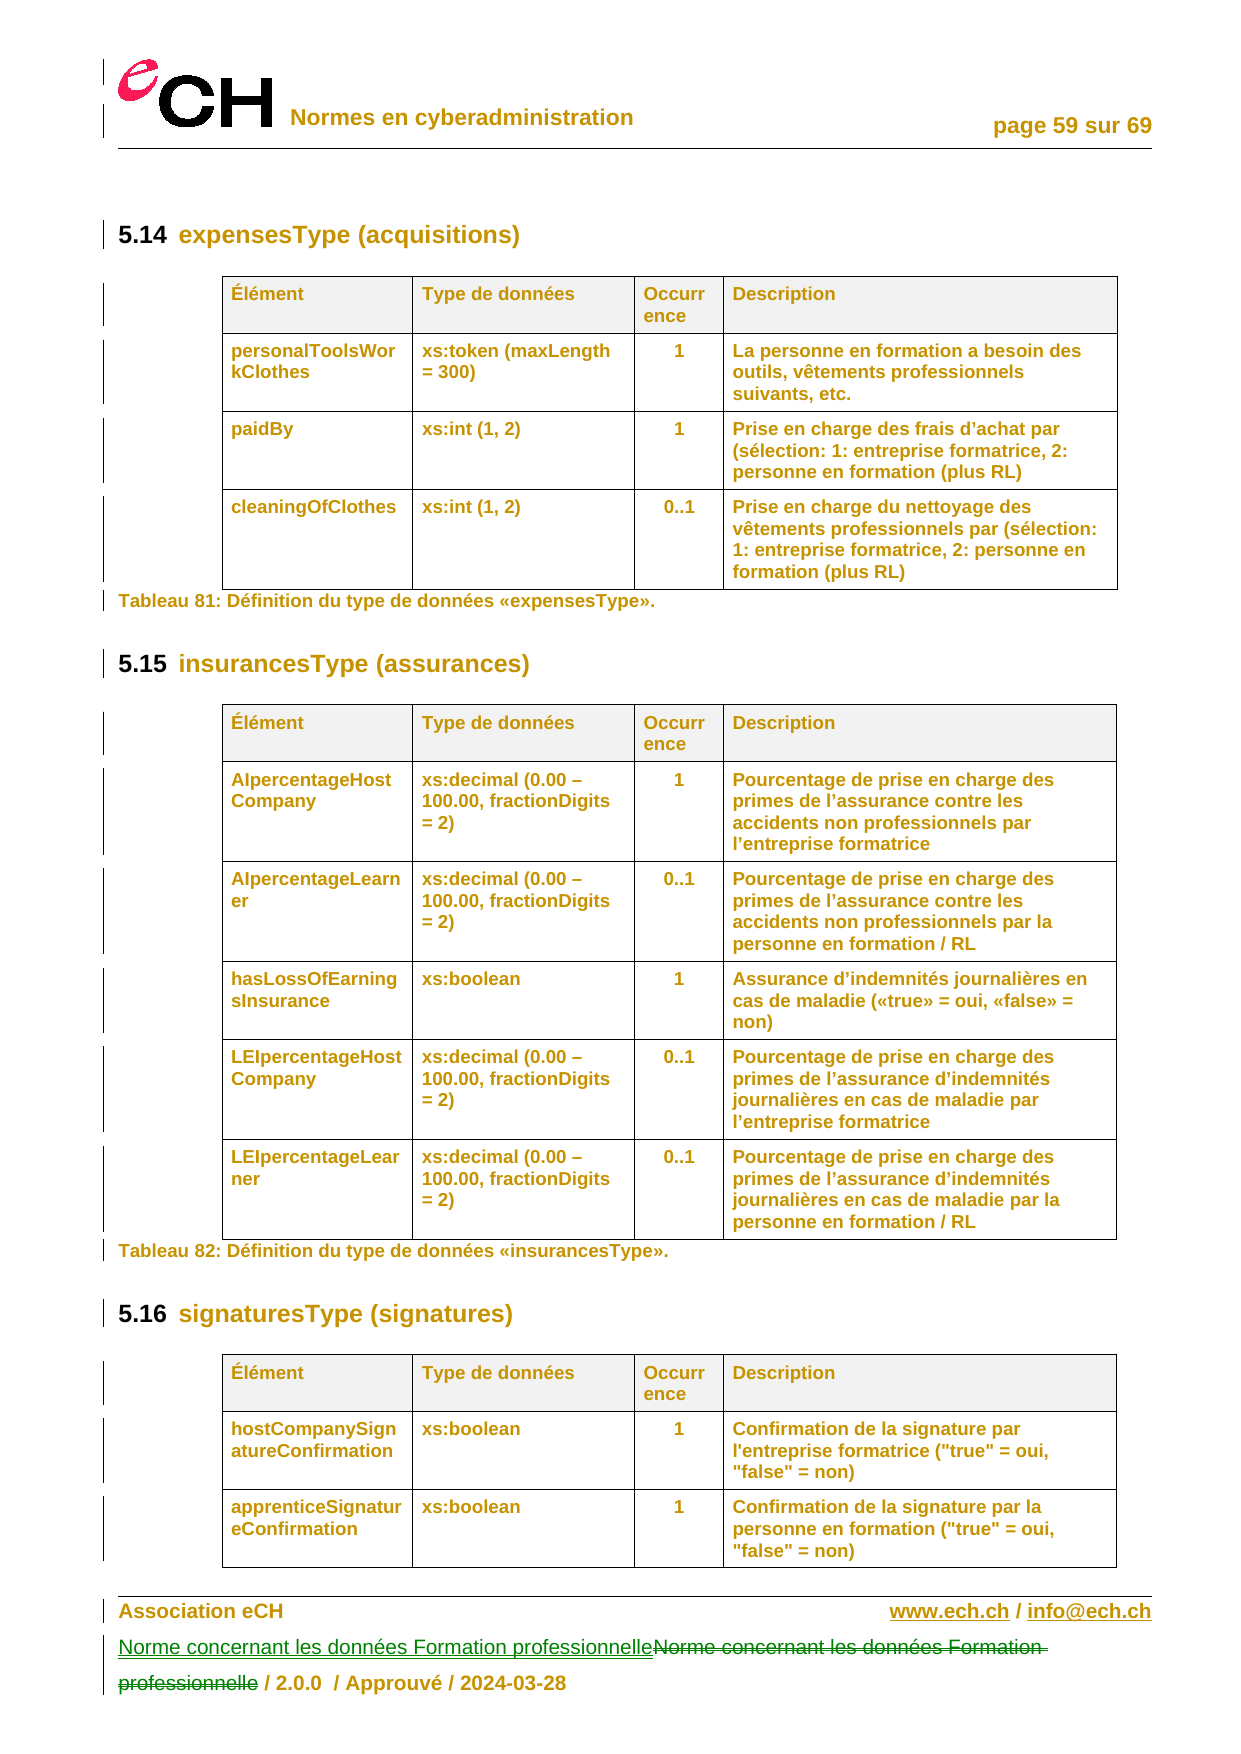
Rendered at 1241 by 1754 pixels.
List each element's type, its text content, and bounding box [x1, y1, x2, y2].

table_header Type de données [413, 1355, 634, 1411]
table_cell 1 [635, 962, 723, 1039]
table_cell hostCompanySignatureConfirmation [223, 1412, 412, 1489]
table_cell 0..1 [635, 490, 723, 589]
table_header Élément [223, 705, 412, 761]
table_header Type de données [413, 705, 634, 761]
table_cell hasLossOfEarningsInsurance [223, 962, 412, 1039]
subtitle expensesType (acquisitions) [118, 220, 1152, 249]
table_cell xs:decimal (0.00 – 100.00, fractionDigits = 2) [413, 762, 634, 861]
table_cell Pourcentage de prise en charge des primes de l’assurance contre les accidents non professionnels par l’entreprise formatrice [724, 762, 1116, 861]
subtitle insurancesType (assurances) [118, 649, 1152, 677]
table_cell 1 [635, 762, 723, 861]
table_cell 1 [635, 334, 723, 411]
table_cell xs:token (maxLength = 300) [413, 334, 634, 411]
table_cell Pourcentage de prise en charge des primes de l’assurance d’indemnités journalières en cas de maladie par la personne en formation / RL [724, 1140, 1116, 1238]
table_cell AIpercentageHostCompany [223, 762, 412, 861]
table_header Type de données [413, 277, 634, 332]
table_cell xs:decimal (0.00 – 100.00, fractionDigits = 2) [413, 862, 634, 961]
table_header Élément [223, 1355, 412, 1411]
table_cell Confirmation de la signature par la personne en formation ("true" = oui, "false" = non) [724, 1490, 1116, 1567]
table_cell 0..1 [635, 862, 723, 961]
table_cell cleaningOfClothes [223, 490, 412, 589]
table_cell xs:decimal (0.00 – 100.00, fractionDigits = 2) [413, 1040, 634, 1139]
table_cell xs:int (1, 2) [413, 490, 634, 589]
table_cell Confirmation de la signature par l'entreprise formatrice ("true" = oui, "false" = non) [724, 1412, 1116, 1489]
table_cell personalToolsWorkClothes [223, 334, 412, 411]
subtitle signaturesType (signatures) [118, 1298, 1152, 1327]
table_cell AIpercentageLearner [223, 862, 412, 961]
table_cell LEIpercentageHostCompany [223, 1040, 412, 1139]
table_cell 0..1 [635, 1040, 723, 1139]
table_cell LEIpercentageLearner [223, 1140, 412, 1238]
table_cell 1 [635, 1490, 723, 1567]
text Tableau : Définition du type de données «insurancesType». [118, 1239, 1152, 1261]
table_cell xs:boolean [413, 1412, 634, 1489]
table_cell apprenticeSignatureConfirmation [223, 1490, 412, 1567]
table_cell xs:decimal (0.00 – 100.00, fractionDigits = 2) [413, 1140, 634, 1238]
table_cell xs:int (1, 2) [413, 412, 634, 489]
table_header Description [724, 277, 1117, 332]
table_cell Assurance d’indemnités journalières en cas de maladie («true» = oui, «false» = non) [724, 962, 1116, 1039]
table_cell Pourcentage de prise en charge des primes de l’assurance contre les accidents non professionnels par la personne en formation / RL [724, 862, 1116, 961]
table_header Occurrence [635, 277, 723, 332]
table_cell La personne en formation a besoin des outils, vêtements professionnels suivants, etc. [724, 334, 1117, 411]
table_cell 1 [635, 1412, 723, 1489]
text Tableau : Définition du type de données «expensesType». [118, 590, 1152, 611]
table_header Description [724, 1355, 1116, 1411]
table_header Occurrence [635, 1355, 723, 1411]
table_cell xs:boolean [413, 962, 634, 1039]
table_cell 1 [635, 412, 723, 489]
table_cell Prise en charge des frais d’achat par (sélection: 1: entreprise formatrice, 2: personne en formation (plus RL) [724, 412, 1117, 489]
table_cell paidBy [223, 412, 412, 489]
table_cell xs:boolean [413, 1490, 634, 1567]
table_cell Pourcentage de prise en charge des primes de l’assurance d’indemnités journalières en cas de maladie par l’entreprise formatrice [724, 1040, 1116, 1139]
table_cell Prise en charge du nettoyage des vêtements professionnels par (sélection: 1: entreprise formatrice, 2: personne en formation (plus RL) [724, 490, 1117, 589]
table_cell 0..1 [635, 1140, 723, 1238]
table_header Élément [223, 277, 412, 332]
table_header Description [724, 705, 1116, 761]
table_header Occurrence [635, 705, 723, 761]
